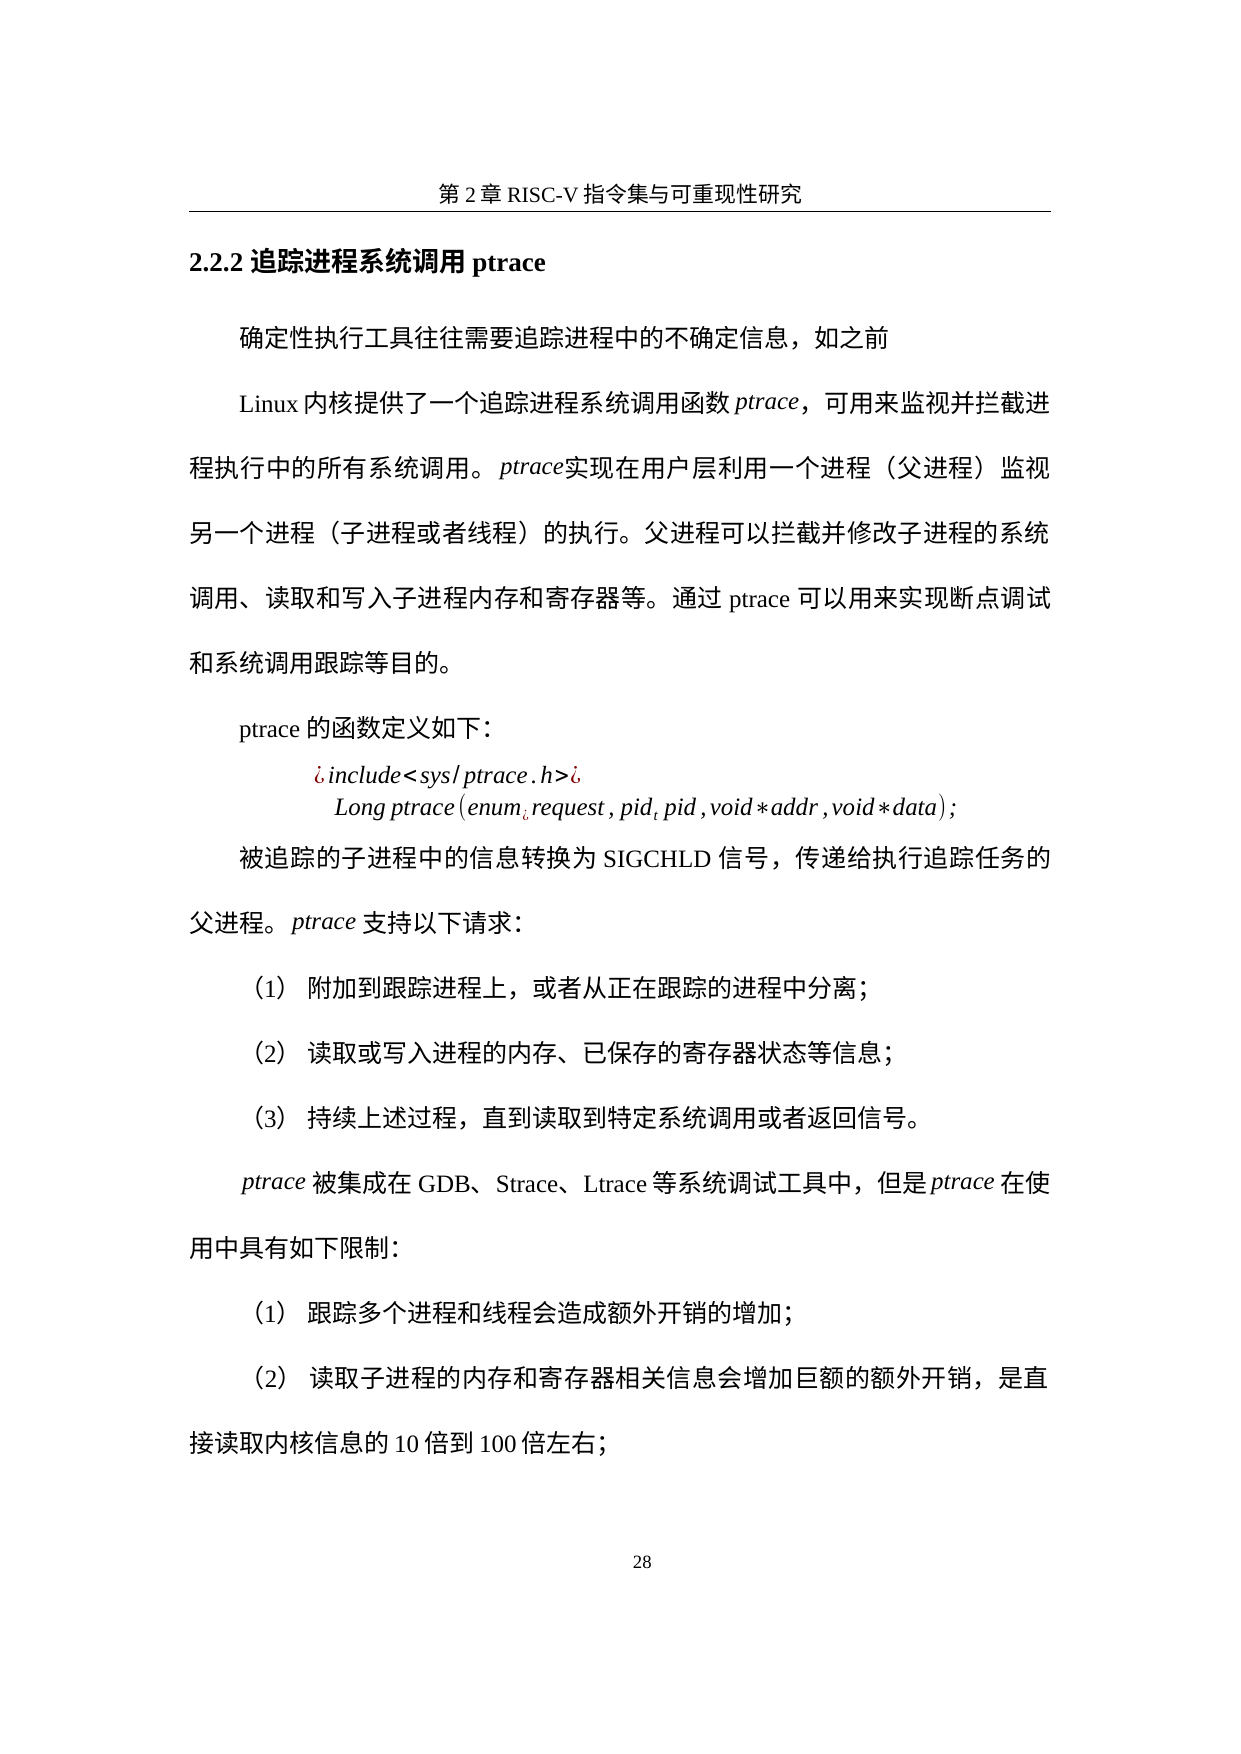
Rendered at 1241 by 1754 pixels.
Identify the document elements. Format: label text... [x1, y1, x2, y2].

text 2.2.2 追踪进程系统调用ptrace [189, 227, 1051, 292]
text （2） 读取或写入进程的内存、已保存的寄存器状态等信息； [189, 1019, 1051, 1084]
text ptrace 的函数定义如下： [189, 694, 1051, 759]
text Linux内核提供了一个追踪进程系统调用函数，可用来监视并拦截进程执行中的所有系统调用。实现在用户层利用一个进程（父进程）监视另一个进程（子进程或者线程）的执行。父进程可以拦截并修改子进程的系统调用、读取和写入子进程内存和寄存器等。通过ptrace 可以用来实现断点调试和系统调用跟踪等目的。 [189, 369, 1051, 694]
text （2） 读取子进程的内存和寄存器相关信息会增加巨额的额外开销，是直接读取内核信息的10倍到100倍左右； [189, 1344, 1051, 1474]
text （1） 跟踪多个进程和线程会造成额外开销的增加； [189, 1279, 1051, 1344]
text （1） 附加到跟踪进程上，或者从正在跟踪的进程中分离； [189, 954, 1051, 1019]
text 被追踪的子进程中的信息转换为SIGCHLD 信号，传递给执行追踪任务的父进程。 支持以下请求： [189, 824, 1051, 954]
text 确定性执行工具往往需要追踪进程中的不确定信息，如之前 [189, 304, 1051, 369]
text （3） 持续上述过程，直到读取到特定系统调用或者返回信号。 [189, 1084, 1051, 1149]
text 被集成在GDB、Strace、Ltrace等系统调试工具中，但是 在使用中具有如下限制： [189, 1149, 1051, 1279]
